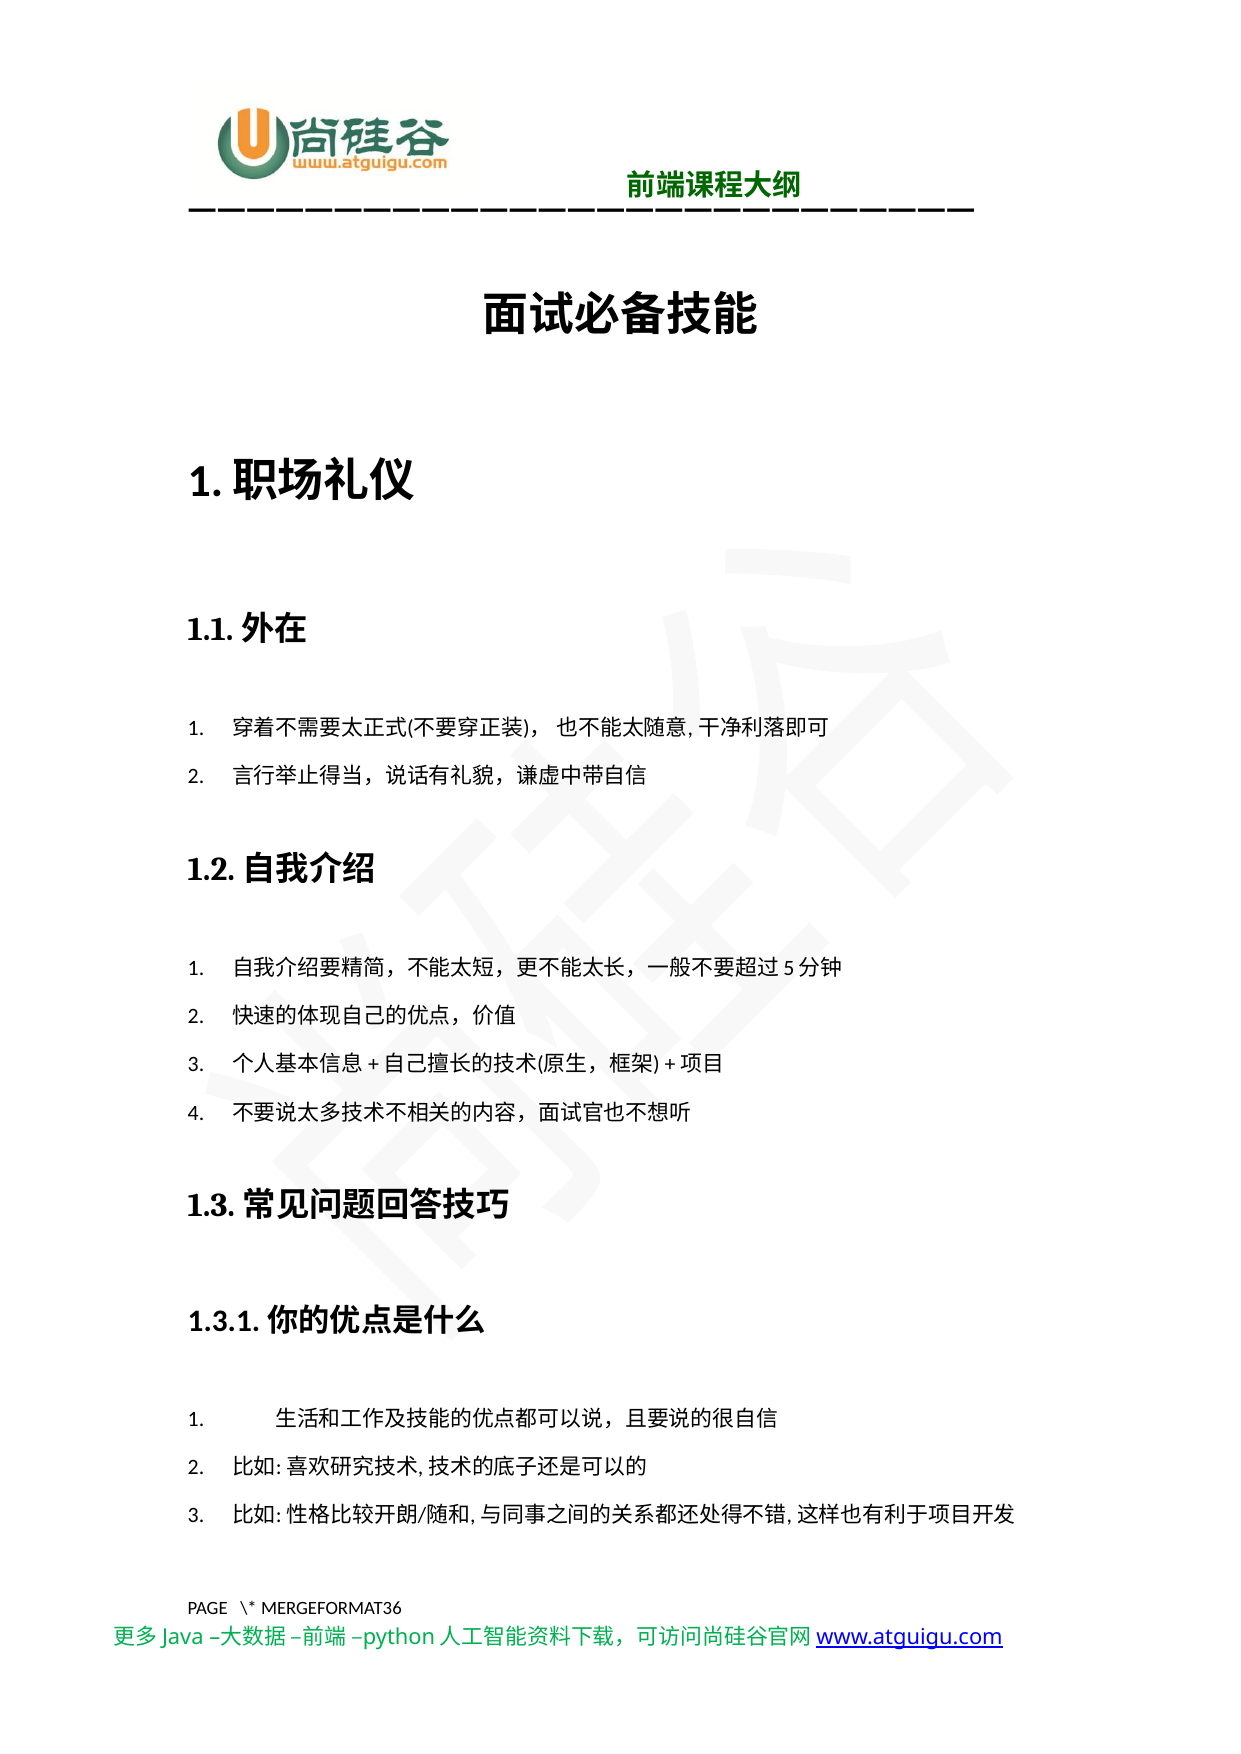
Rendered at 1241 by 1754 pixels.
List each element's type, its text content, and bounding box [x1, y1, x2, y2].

list 穿着不需要太正式(不要穿正装)， 也不能太随意, 干净利落即可 [187, 709, 1053, 742]
list 比如: 喜欢研究技术, 技术的底子还是可以的 [187, 1449, 1053, 1481]
list 自我介绍要精简，不能太短，更不能太长，一般不要超过5分钟 [187, 949, 1053, 982]
list 言行举止得当，说话有礼貌，谦虚中带自信 [187, 757, 1053, 790]
subtitle 外在 [187, 593, 1053, 658]
subtitle 职场礼仪 [187, 428, 1053, 526]
list 不要说太多技术不相关的内容，面试官也不想听 [187, 1094, 1053, 1127]
list 个人基本信息 + 自己擅长的技术(原生，框架) + 项目 [187, 1046, 1053, 1078]
list 快速的体现自己的优点，价值 [187, 997, 1053, 1030]
subtitle 自我介绍 [187, 833, 1053, 898]
picture [187, 88, 479, 195]
subtitle 你的优点是什么 [187, 1286, 1053, 1351]
list 比如: 性格比较开朗/随和, 与同事之间的关系都还处得不错, 这样也有利于项目开发 [187, 1497, 1053, 1529]
list 生活和工作及技能的优点都可以说，且要说的很自信 [187, 1400, 1053, 1433]
subtitle 面试必备技能 [187, 262, 1053, 359]
subtitle 常见问题回答技巧 [187, 1169, 1053, 1234]
